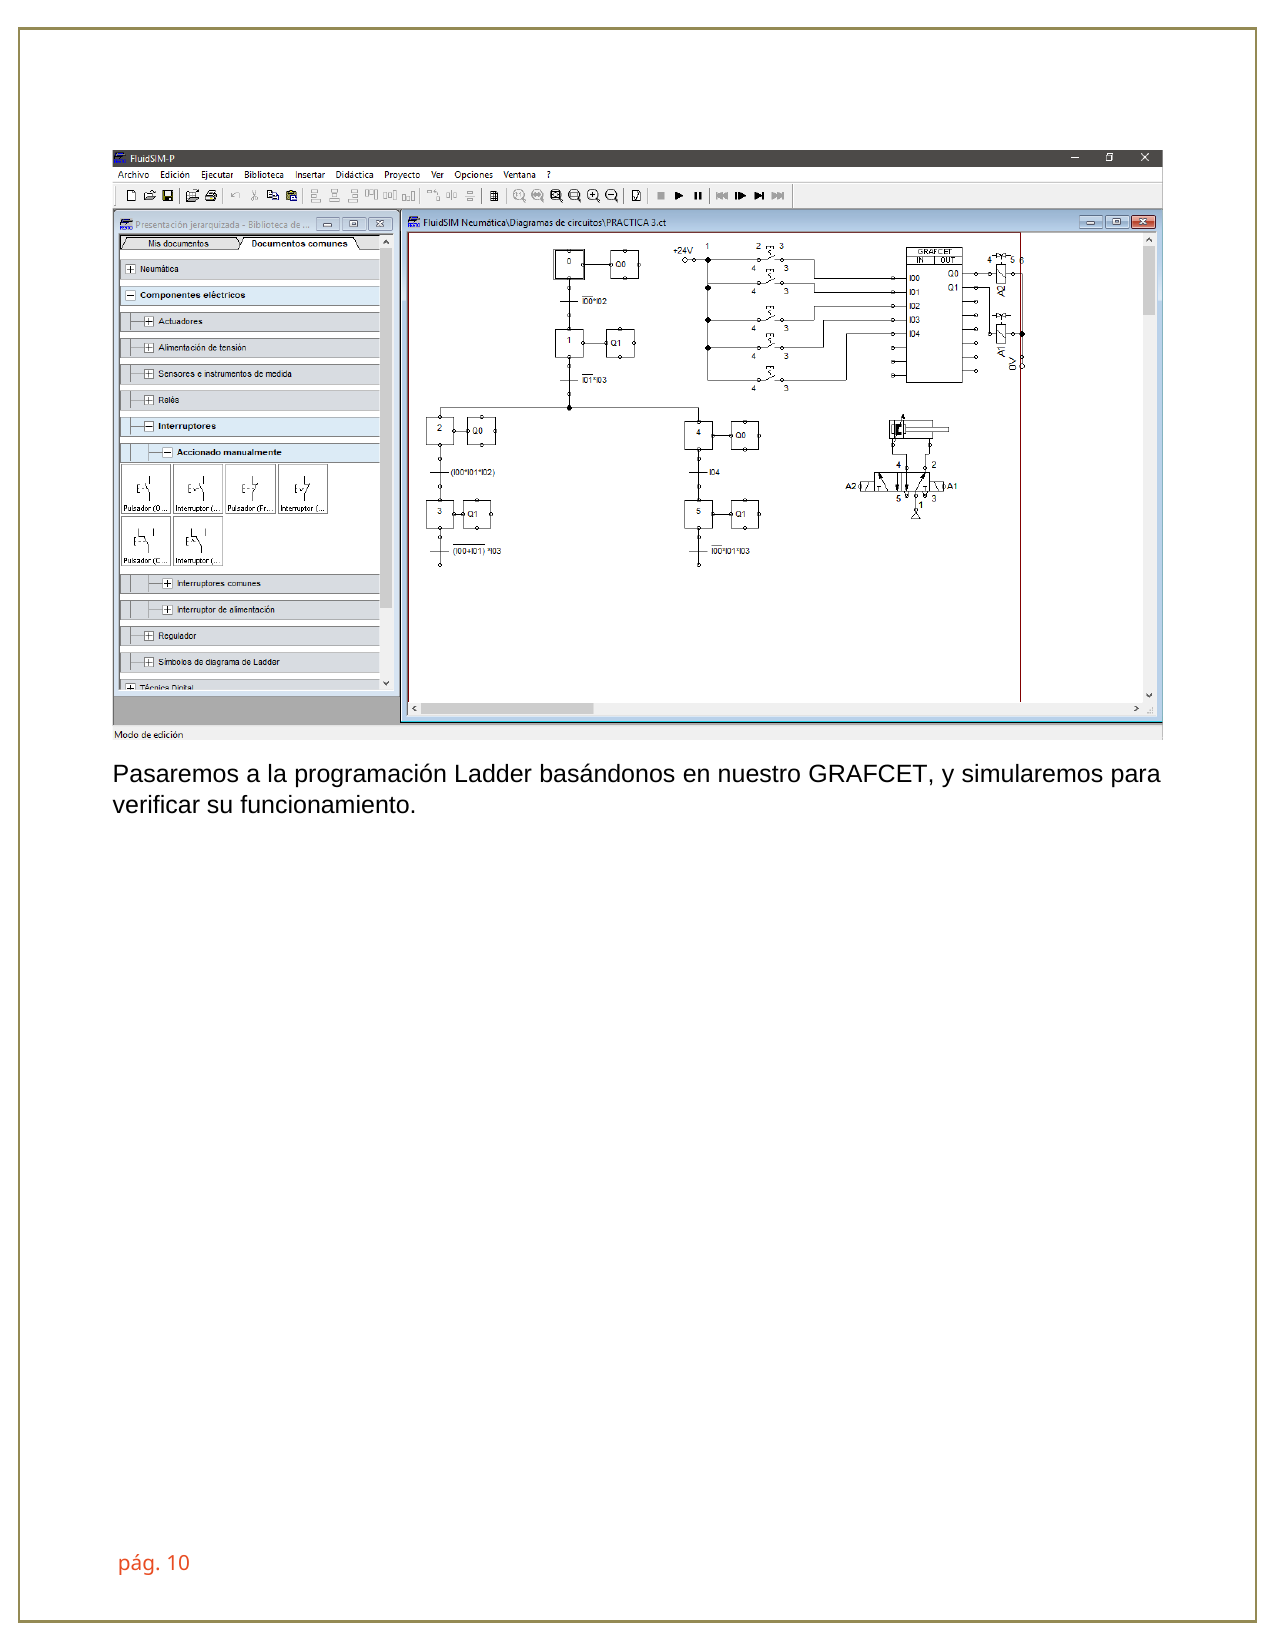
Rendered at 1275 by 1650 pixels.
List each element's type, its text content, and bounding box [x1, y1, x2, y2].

picture [112, 150, 1163, 740]
text Pasaremos a la programación Ladder basándonos en nuestro GRAFCET, y simularemos para verificar su funcionamiento. [112, 759, 1162, 819]
